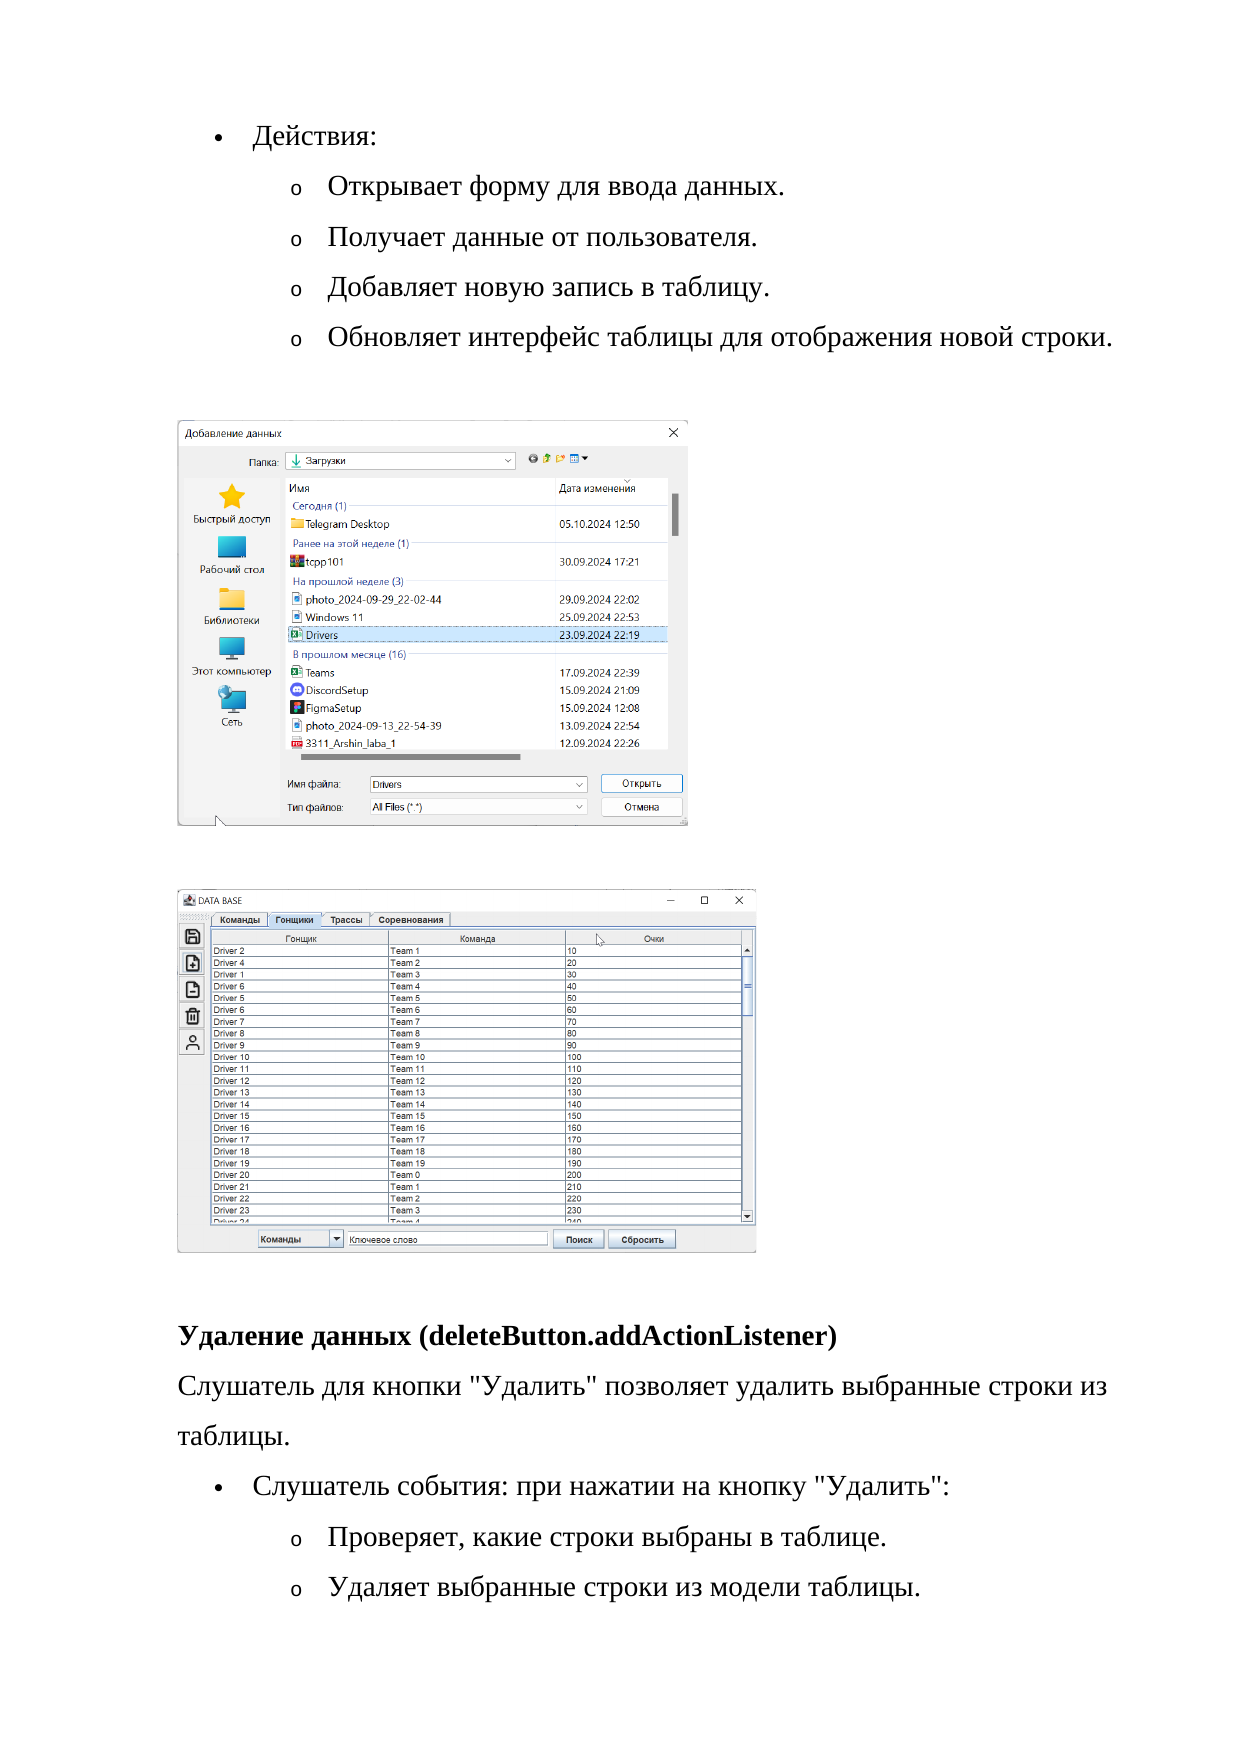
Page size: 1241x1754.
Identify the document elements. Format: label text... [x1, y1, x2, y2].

text Слушатель для кнопки "Удалить" позволяет удалить выбранные строки из таблицы. [177, 1368, 1152, 1452]
list Действия: [215, 118, 1152, 152]
list Открывает форму для ввода данных. [290, 168, 1152, 202]
text Удаление данных (deleteButton.addActionListener) [177, 1318, 1152, 1351]
list Добавляет новую запись в таблицу. [290, 269, 1152, 303]
list Получает данные от пользователя. [290, 219, 1152, 252]
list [290, 1569, 1152, 1603]
picture [177, 889, 757, 1253]
list Проверяет, какие строки выбраны в таблице. [290, 1519, 1152, 1552]
list Слушатель события: при нажатии на кнопку "Удалить": [215, 1468, 1152, 1502]
picture [177, 420, 688, 826]
list Обновляет интерфейс таблицы для отображения новой строки. [290, 319, 1152, 353]
